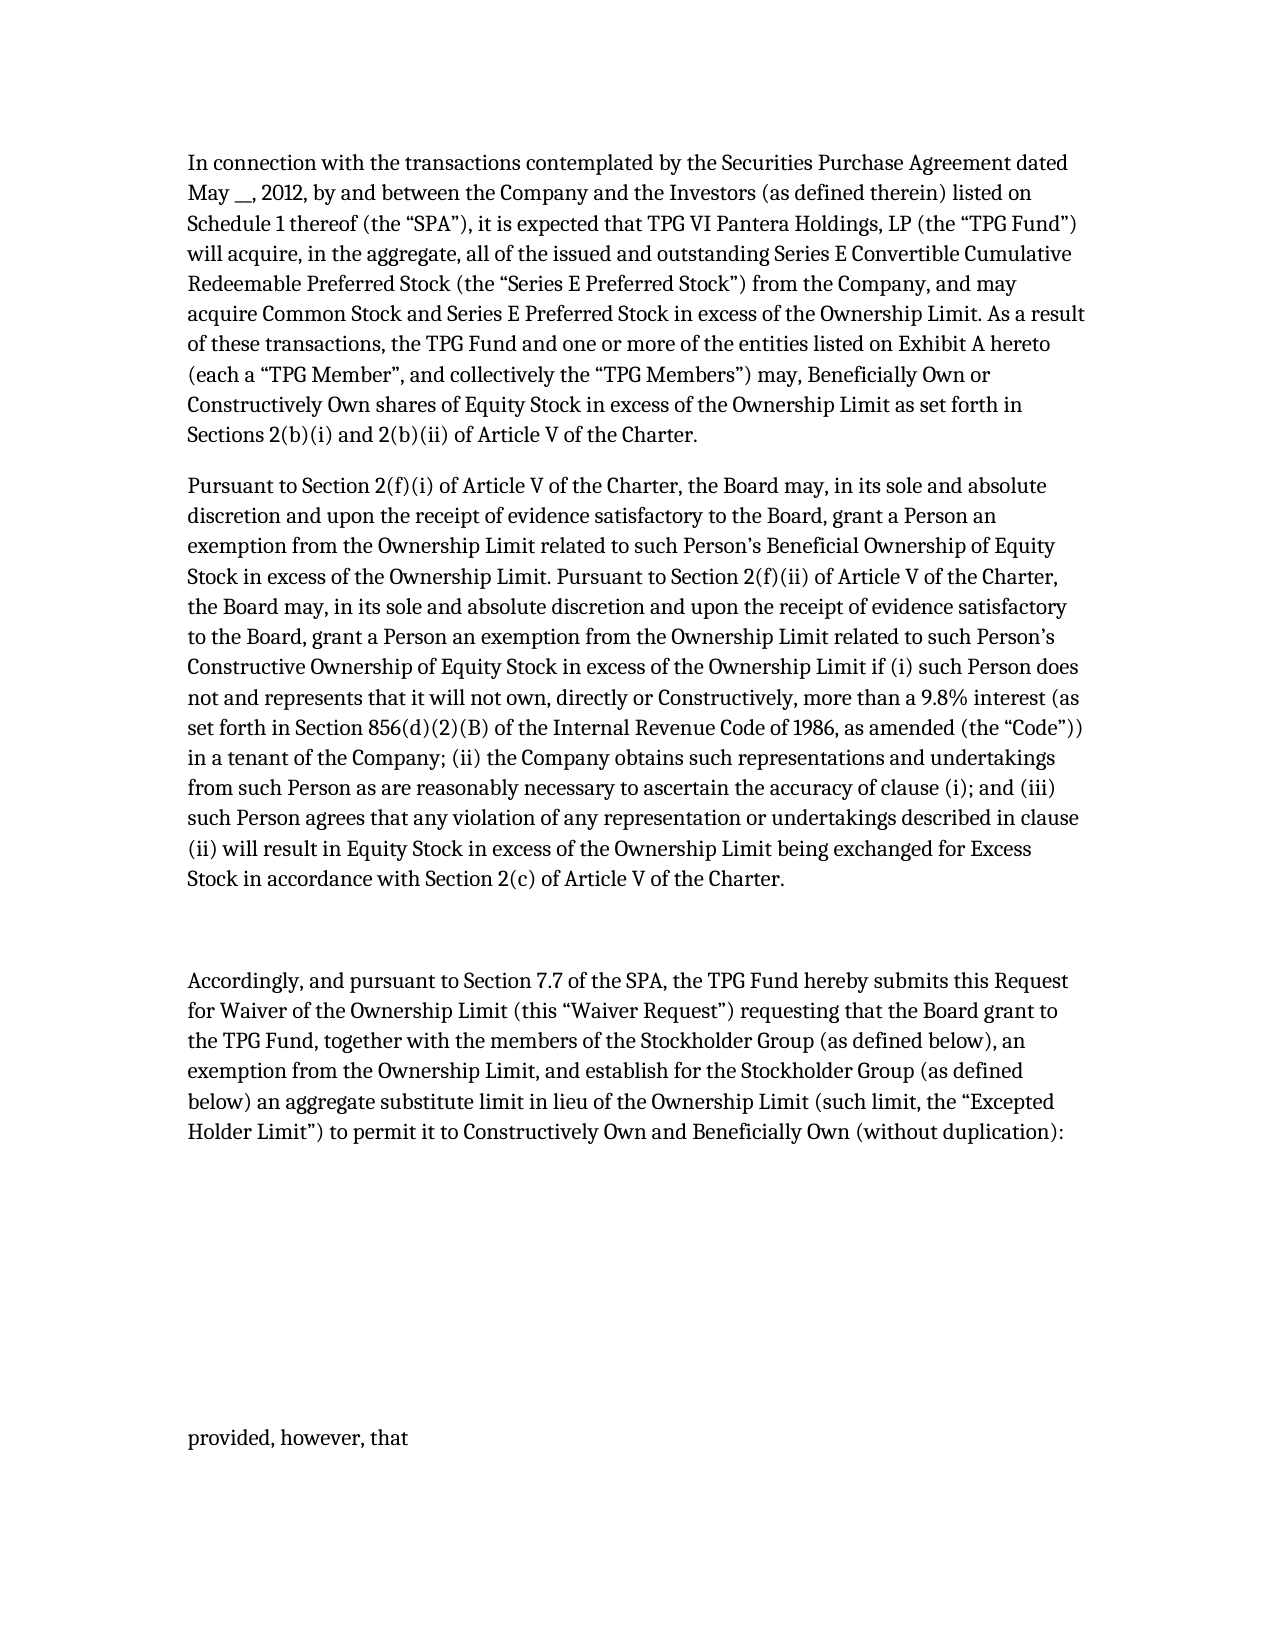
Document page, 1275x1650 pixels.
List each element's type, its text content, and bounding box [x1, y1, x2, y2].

text Accordingly, and pursuant to Section 7.7 of the SPA, the TPG Fund hereby submits this Request for Waiver of the Ownership Limit (this “Waiver Request”) requesting that the Board grant to the TPG Fund, together with the members of the Stockholder Group (as defined below), an exemption from the Ownership Limit, and establish for the Stockholder Group (as defined below) an aggregate substitute limit in lieu of the Ownership Limit (such limit, the “Excepted Holder Limit”) to permit it to Constructively Own and Beneficially Own (without duplication): [187, 968, 1087, 1145]
text Pursuant to Section 2(f)(i) of Article V of the Charter, the Board may, in its sole and absolute discretion and upon the receipt of evidence satisfactory to the Board, grant a Person an exemption from the Ownership Limit related to such Person’s Beneficial Ownership of Equity Stock in excess of the Ownership Limit. Pursuant to Section 2(f)(ii) of Article V of the Charter, the Board may, in its sole and absolute discretion and upon the receipt of evidence satisfactory to the Board, grant a Person an exemption from the Ownership Limit related to such Person’s Constructive Ownership of Equity Stock in excess of the Ownership Limit if (i) such Person does not and represents that it will not own, directly or Constructively, more than a 9.8% interest (as set forth in Section 856(d)(2)(B) of the Internal Revenue Code of 1986, as amended (the “Code”)) in a tenant of the Company; (ii) the Company obtains such representations and undertakings from such Person as are reasonably necessary to ascertain the accuracy of clause (i); and (iii) such Person agrees that any violation of any representation or undertakings described in clause (ii) will result in Equity Stock in excess of the Ownership Limit being exchanged for Excess Stock in accordance with Section 2(c) of Article V of the Charter. [187, 473, 1087, 892]
text provided, however, that [187, 1425, 1087, 1451]
text In connection with the transactions contemplated by the Securities Purchase Agreement dated May __, 2012, by and between the Company and the Investors (as defined therein) listed on Schedule 1 thereof (the “SPA”), it is expected that TPG VI Pantera Holdings, LP (the “TPG Fund”) will acquire, in the aggregate, all of the issued and outstanding Series E Convertible Cumulative Redeemable Preferred Stock (the “Series E Preferred Stock”) from the Company, and may acquire Common Stock and Series E Preferred Stock in excess of the Ownership Limit. As a result of these transactions, the TPG Fund and one or more of the entities listed on Exhibit A hereto (each a “TPG Member”, and collectively the “TPG Members”) may, Beneficially Own or Constructively Own shares of Equity Stock in excess of the Ownership Limit as set forth in Sections 2(b)(i) and 2(b)(ii) of Article V of the Charter. [187, 150, 1087, 448]
